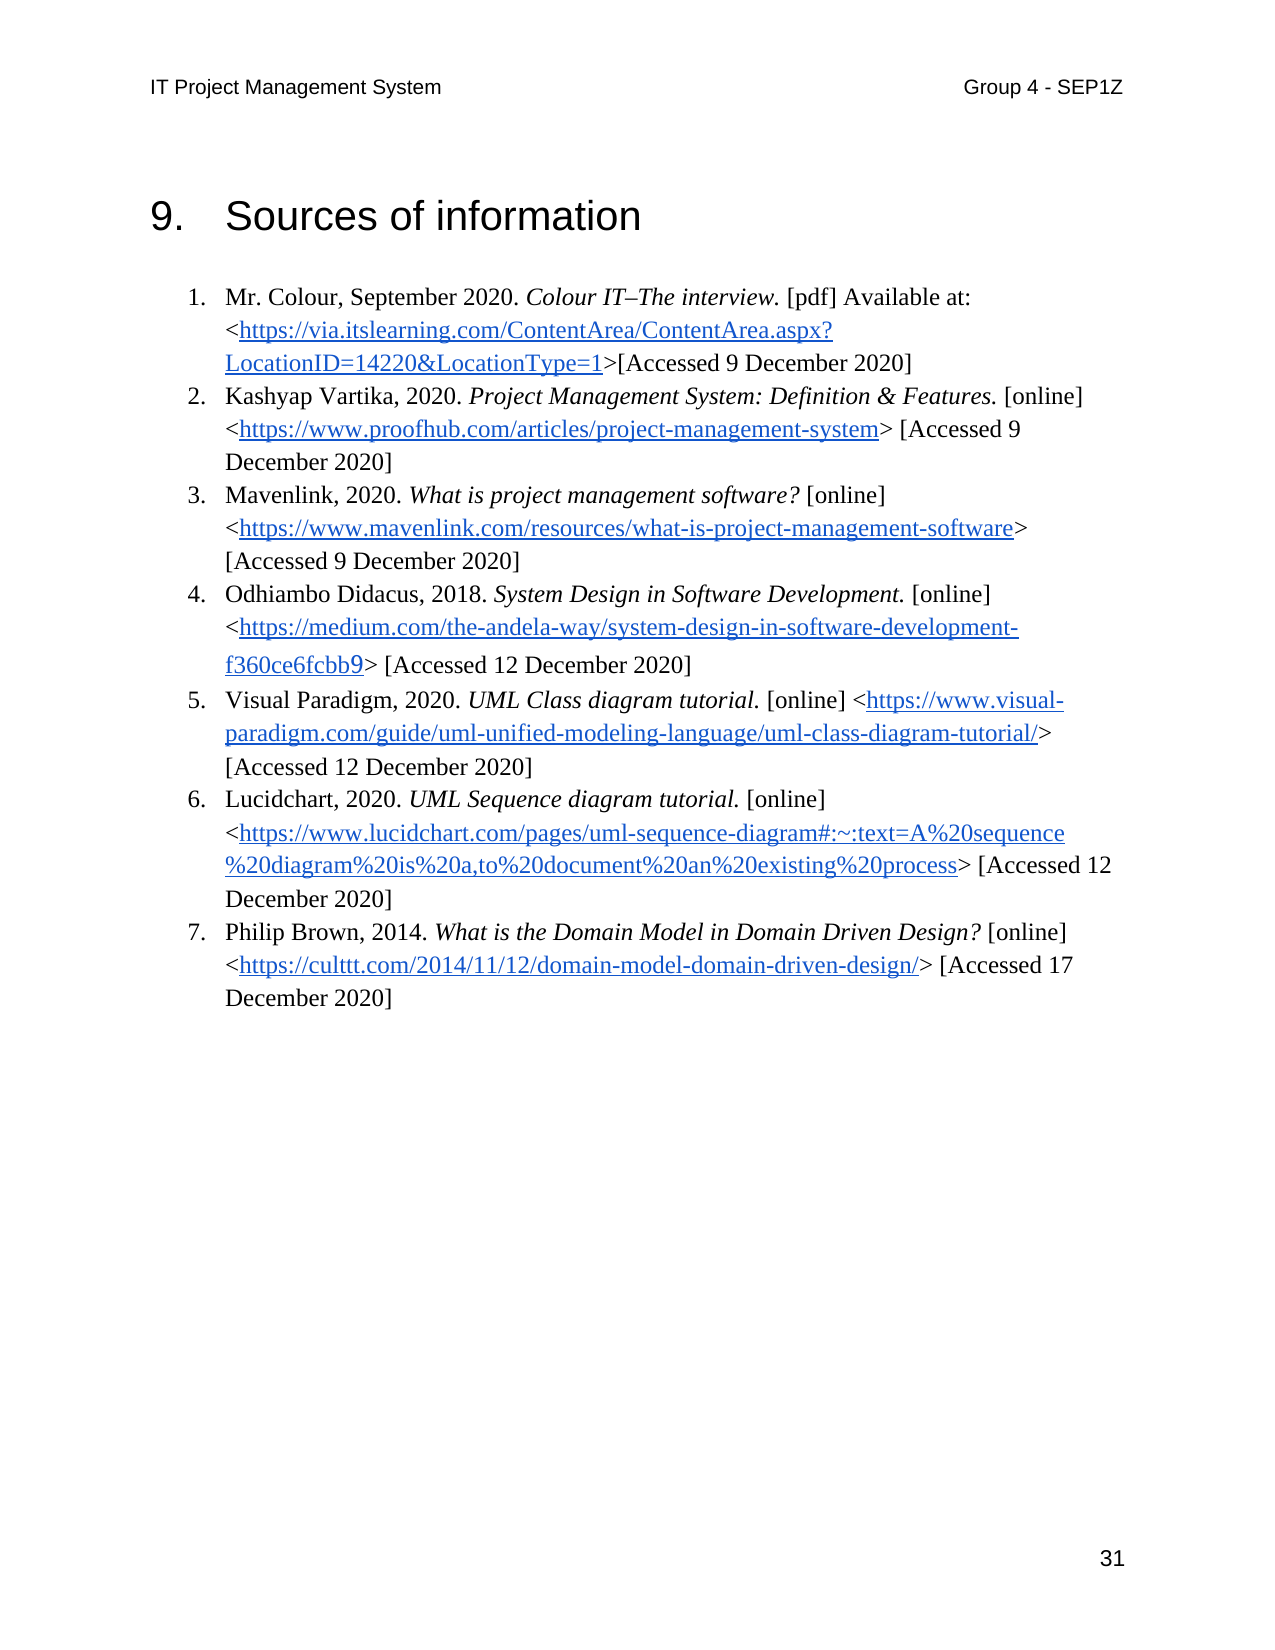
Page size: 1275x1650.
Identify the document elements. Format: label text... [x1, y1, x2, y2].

subtitle 9. Sources of information [150, 192, 1125, 239]
list Philip Brown, 2014. What is the Domain Model in Domain Driven Design? [online] <https://culttt.com/2014/11/12/domain-model-domain-driven-design/> [Accessed 17 December 2020] [187, 917, 1125, 1011]
list Odhiambo Didacus, 2018. System Design in Software Development. [online] <https://medium.com/the-andela-way/system-design-in-software-development-f360ce6fcbb9> [Accessed 12 December 2020] [187, 579, 1125, 680]
list Mr. Colour, September 2020. Colour IT–The interview. [pdf] Available at: <https://via.itslearning.com/ContentArea/ContentArea.aspx?LocationID=14220&LocationType=1>[Accessed 9 December 2020] [187, 282, 1125, 377]
list Lucidchart, 2020. UML Sequence diagram tutorial. [online] <https://www.lucidchart.com/pages/uml-sequence-diagram#:~:text=A%20sequence%20diagram%20is%20a,to%20document%20an%20existing%20process> [Accessed 12 December 2020] [187, 784, 1125, 912]
list Mavenlink, 2020. What is project management software? [online] <https://www.mavenlink.com/resources/what-is-project-management-software> [Accessed 9 December 2020] [187, 480, 1125, 575]
list Visual Paradigm, 2020. UML Class diagram tutorial. [online] <https://www.visual-paradigm.com/guide/uml-unified-modeling-language/uml-class-diagram-tutorial/> [Accessed 12 December 2020] [187, 686, 1125, 780]
list Kashyap Vartika, 2020. Project Management System: Definition & Features. [online] <https://www.proofhub.com/articles/project-management-system> [Accessed 9 December 2020] [187, 381, 1125, 476]
